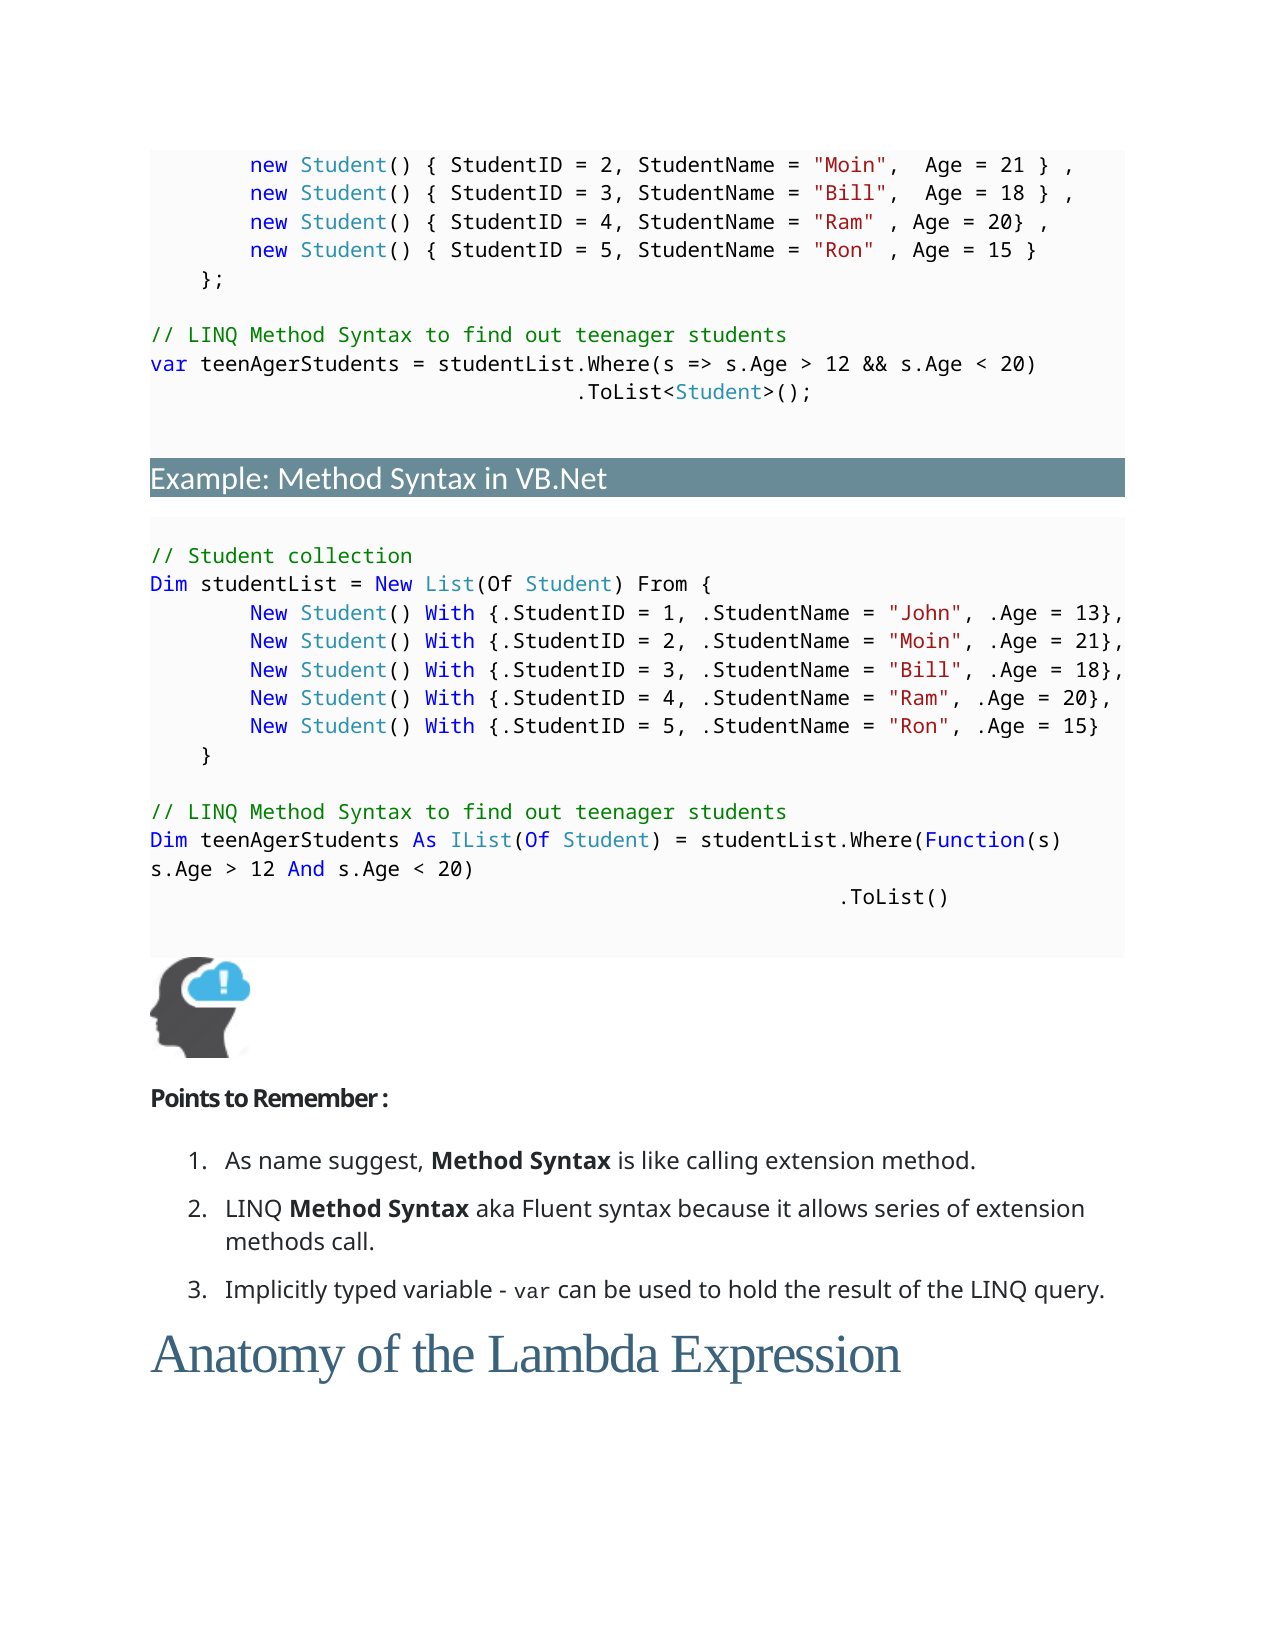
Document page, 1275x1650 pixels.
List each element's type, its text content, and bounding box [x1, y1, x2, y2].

picture [150, 957, 251, 1058]
text New Student() With {.StudentID = 1, .StudentName = "John", .Age = 13}, [150, 598, 1125, 626]
text Example: Method Syntax in VB.Net [150, 458, 1125, 497]
text // LINQ Method Syntax to find out teenager students [150, 797, 1125, 825]
text new Student() { StudentID = 3, StudentName = "Bill", Age = 18 } , [150, 178, 1125, 207]
list LINQ Method Syntax aka Fluent syntax because it allows series of extension methods call. [187, 1192, 1125, 1257]
text New Student() With {.StudentID = 4, .StudentName = "Ram", .Age = 20}, [150, 683, 1125, 712]
text new Student() { StudentID = 4, StudentName = "Ram" , Age = 20} , [150, 207, 1125, 235]
text } [150, 740, 1125, 768]
text New Student() With {.StudentID = 2, .StudentName = "Moin", .Age = 21}, [150, 626, 1125, 655]
text // Student collection [150, 541, 1125, 569]
text }; [150, 264, 1125, 292]
text new Student() { StudentID = 5, StudentName = "Ron" , Age = 15 } [150, 235, 1125, 264]
subtitle Anatomy of the Lambda Expression [150, 1321, 1120, 1384]
list As name suggest, Method Syntax is like calling extension method. [187, 1143, 1125, 1176]
text var teenAgerStudents = studentList.Where(s => s.Age > 12 && s.Age < 20) [150, 349, 1125, 377]
list Implicitly typed variable - var can be used to hold the result of the LINQ query. [187, 1272, 1125, 1305]
text Dim studentList = New List(Of Student) From { [150, 569, 1125, 598]
text .ToList() [150, 882, 1125, 911]
text new Student() { StudentID = 2, StudentName = "Moin", Age = 21 } , [150, 150, 1125, 178]
text Dim teenAgerStudents As IList(Of Student) = studentList.Where(Function(s) s.Age > 12 And s.Age < 20) [150, 825, 1125, 882]
text // LINQ Method Syntax to find out teenager students [150, 321, 1125, 349]
subtitle Points to Remember : [150, 1077, 1120, 1114]
text New Student() With {.StudentID = 5, .StudentName = "Ron", .Age = 15} [150, 712, 1125, 740]
text New Student() With {.StudentID = 3, .StudentName = "Bill", .Age = 18}, [150, 655, 1125, 683]
text .ToList<Student>(); [150, 377, 1125, 406]
